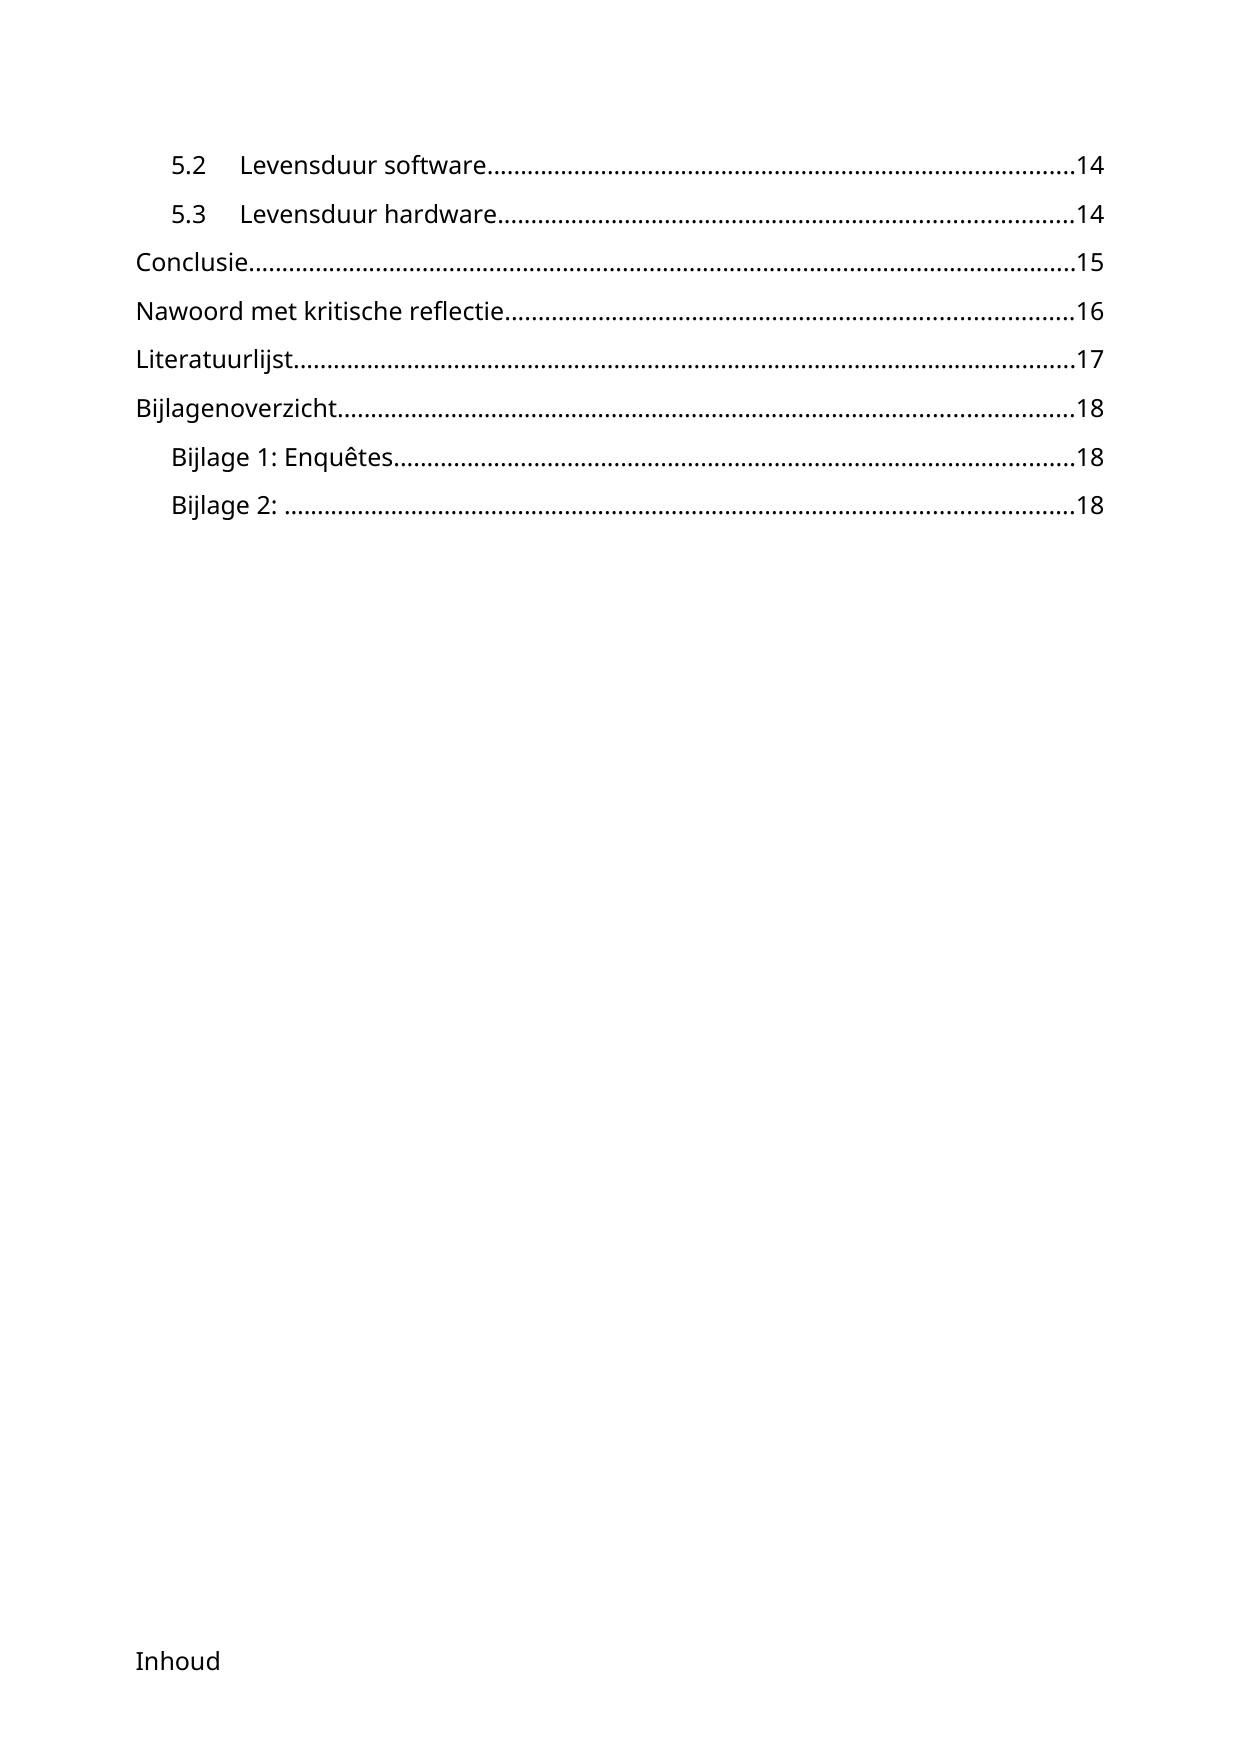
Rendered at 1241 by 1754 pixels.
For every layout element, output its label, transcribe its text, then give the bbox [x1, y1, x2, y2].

text Bijlagenoverzicht 18 [135, 391, 1105, 425]
text Literatuurlijst 17 [135, 342, 1105, 376]
text Bijlage 2: … 18 [171, 488, 1105, 522]
text 5.3 Levensduur hardware 14 [171, 196, 1105, 231]
text Conclusie 15 [135, 245, 1105, 279]
text 5.2 Levensduur software 14 [171, 148, 1105, 182]
text Bijlage 1: Enquêtes 18 [171, 439, 1105, 473]
text Nawoord met kritische reflectie 16 [135, 293, 1105, 328]
